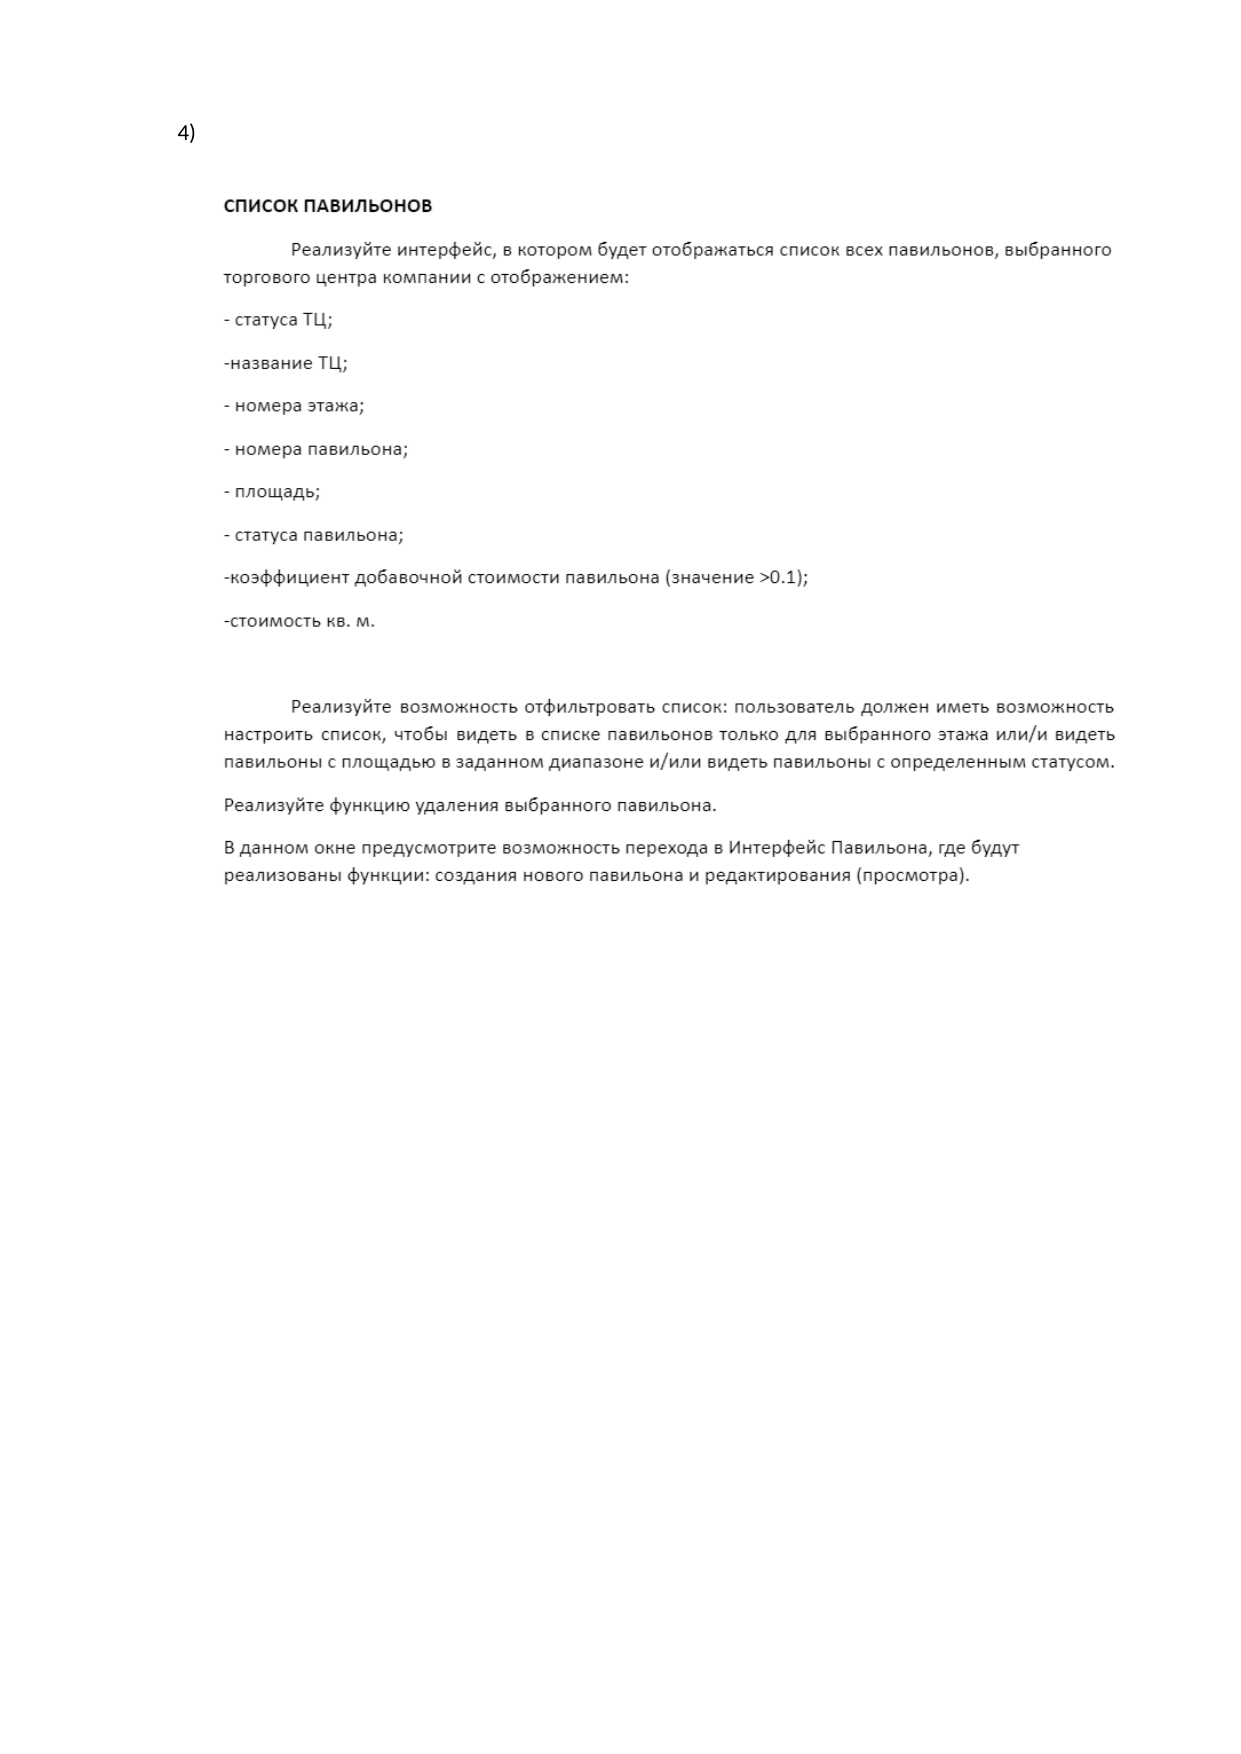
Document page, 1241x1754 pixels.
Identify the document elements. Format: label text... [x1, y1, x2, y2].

picture [177, 165, 1152, 912]
text 4) [177, 118, 1152, 146]
